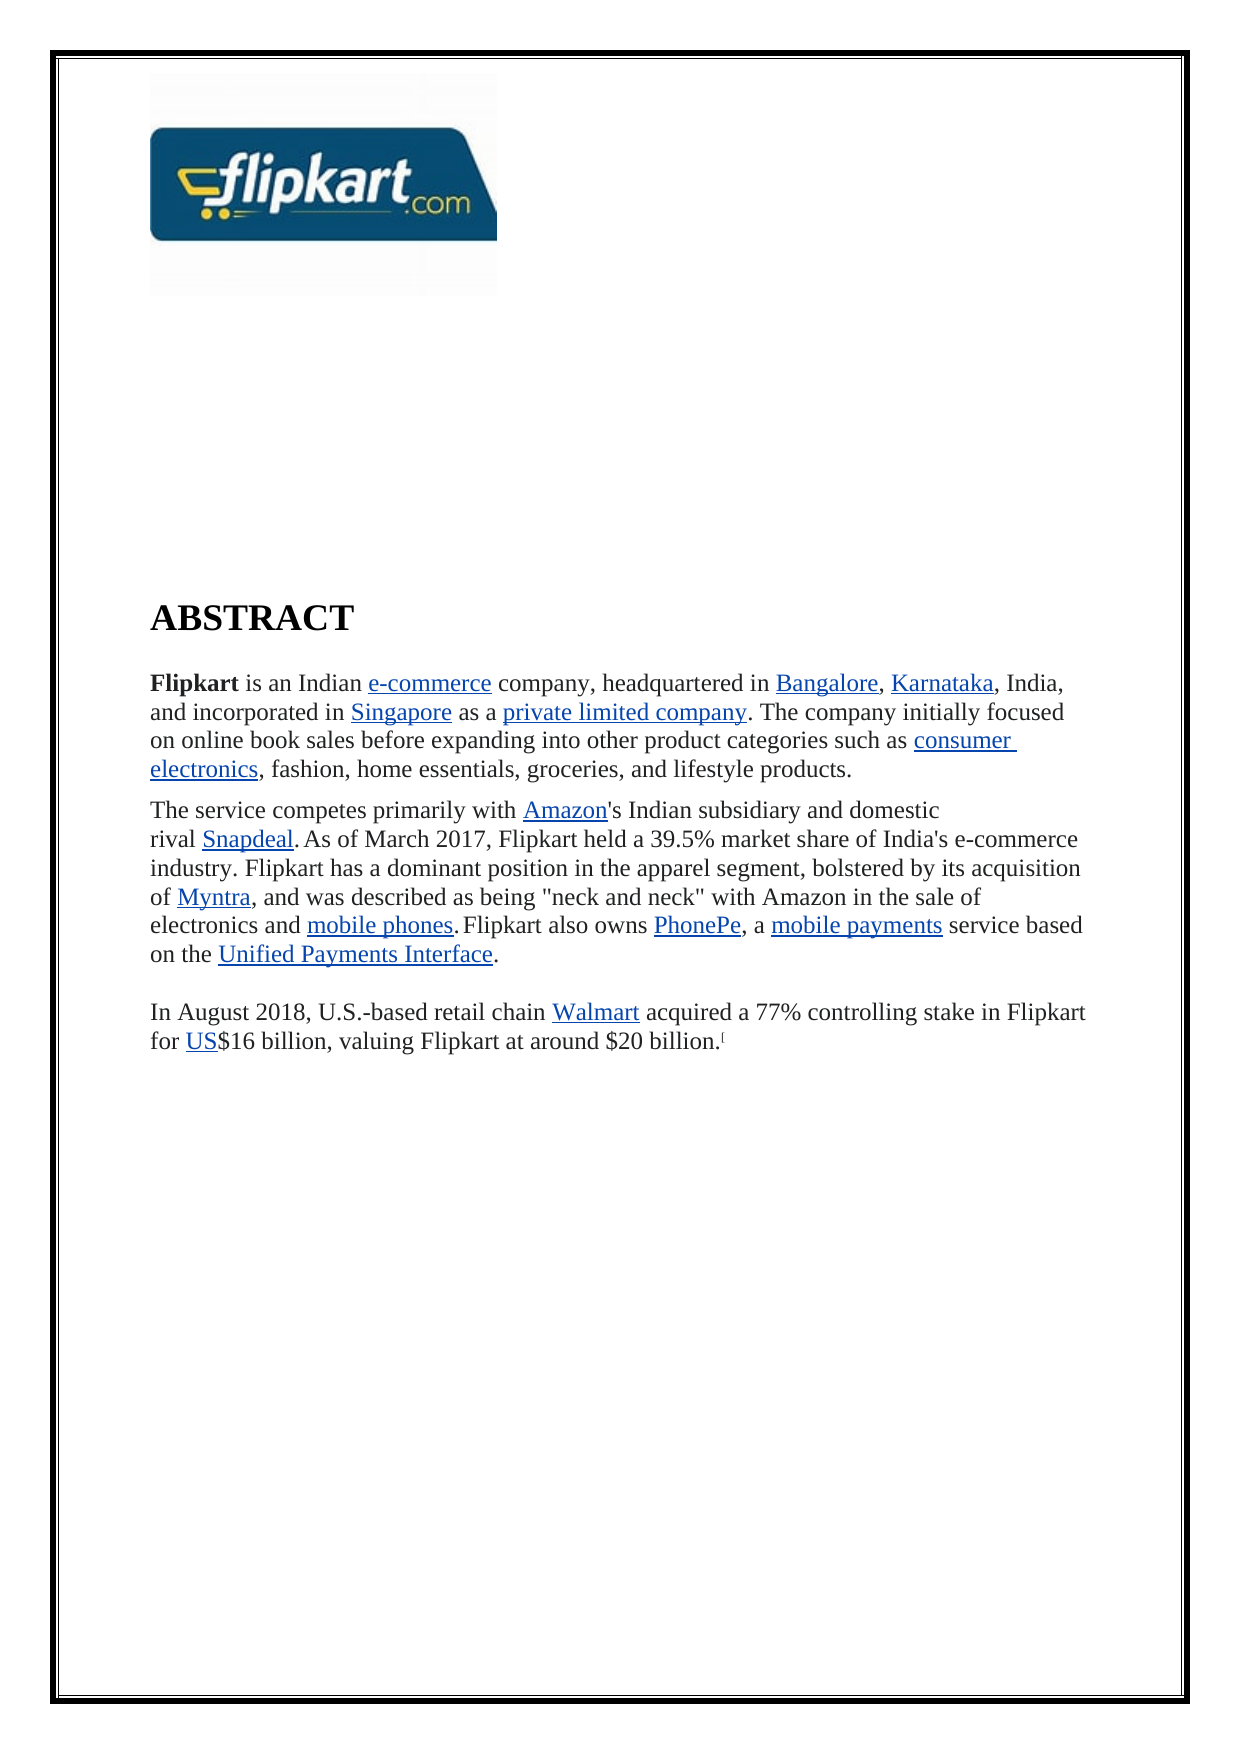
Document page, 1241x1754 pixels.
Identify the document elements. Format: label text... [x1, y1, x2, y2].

text ABSTRACT [150, 596, 1090, 639]
text Flipkart is an Indian e-commerce company, headquartered in Bangalore, Karnataka, India, and incorporated in Singapore as a private limited company. The company initially focused on online book sales before expanding into other product categories such as consumer electronics, fashion, home essentials, groceries, and lifestyle products. [150, 668, 1090, 783]
text In August 2018, U.S.-based retail chain Walmart acquired a 77% controlling stake in Flipkart for US$16 billion, valuing Flipkart at around $20 billion.[ [721, 997, 1090, 1054]
picture [150, 73, 497, 296]
text The service competes primarily with Amazon's Indian subsidiary and domestic rival Snapdeal. As of March 2017, Flipkart held a 39.5% market share of India's e-commerce industry. Flipkart has a dominant position in the apparel segment, bolstered by its acquisition of Myntra, and was described as being "neck and neck" with Amazon in the sale of electronics and mobile phones. Flipkart also owns PhonePe, a mobile payments service based on the Unified Payments Interface. [150, 795, 1090, 968]
